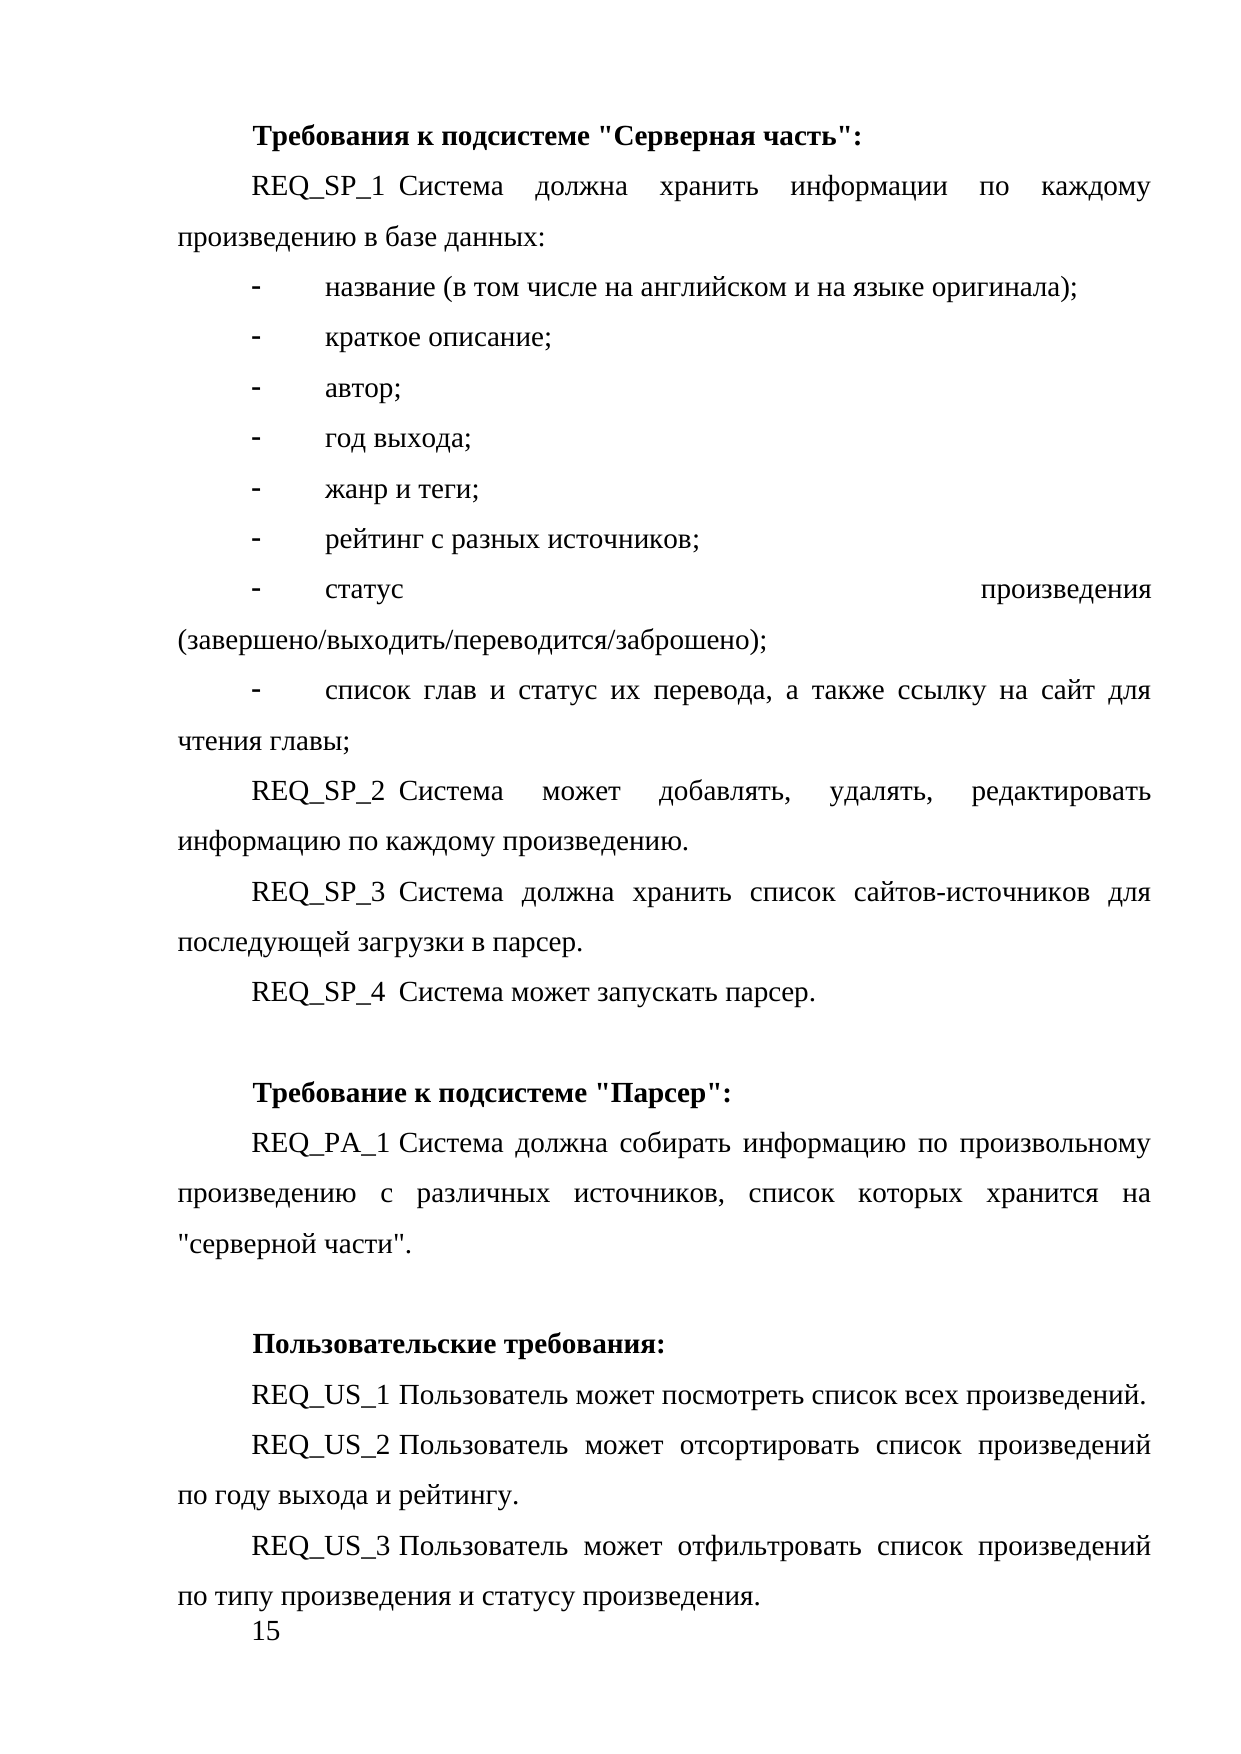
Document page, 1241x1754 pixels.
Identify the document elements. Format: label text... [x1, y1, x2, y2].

list год выхода; [177, 420, 1152, 454]
list Пользователь может посмотреть список всех произведений. [177, 1377, 1152, 1410]
list Система может запускать парсер. [177, 974, 1152, 1008]
list автор; [177, 370, 1152, 403]
list Система должна собирать информацию по произвольному произведению с различных источников, список которых хранится на "серверной части". [177, 1125, 1152, 1259]
list рейтинг с разных источников; [177, 521, 1152, 555]
list Пользователь может отсортировать список произведений по году выхода и рейтингу. [177, 1427, 1152, 1511]
list жанр и теги; [177, 471, 1152, 504]
list статус произведения (завершено/выходить/переводится/заброшено); [177, 572, 1152, 656]
list краткое описание; [177, 319, 1152, 353]
text Пользовательские требования: [252, 1326, 1152, 1360]
list название (в том числе на английском и на языке оригинала); [177, 269, 1152, 303]
text Требования к подсистеме "Серверная часть": [252, 118, 1152, 152]
list Система должна хранить информации по каждому произведению в базе данных: [177, 168, 1152, 252]
list Система должна хранить список сайтов-источников для последующей загрузки в парсер. [177, 874, 1152, 957]
list Система может добавлять, удалять, редактировать информацию по каждому произведению. [177, 773, 1152, 857]
text Требование к подсистеме "Парсер": [252, 1075, 1152, 1108]
list список глав и статус их перевода, а также ссылку на сайт для чтения главы; [177, 672, 1152, 756]
list Пользователь может отфильтровать список произведений по типу произведения и статусу произведения. [177, 1528, 1152, 1612]
